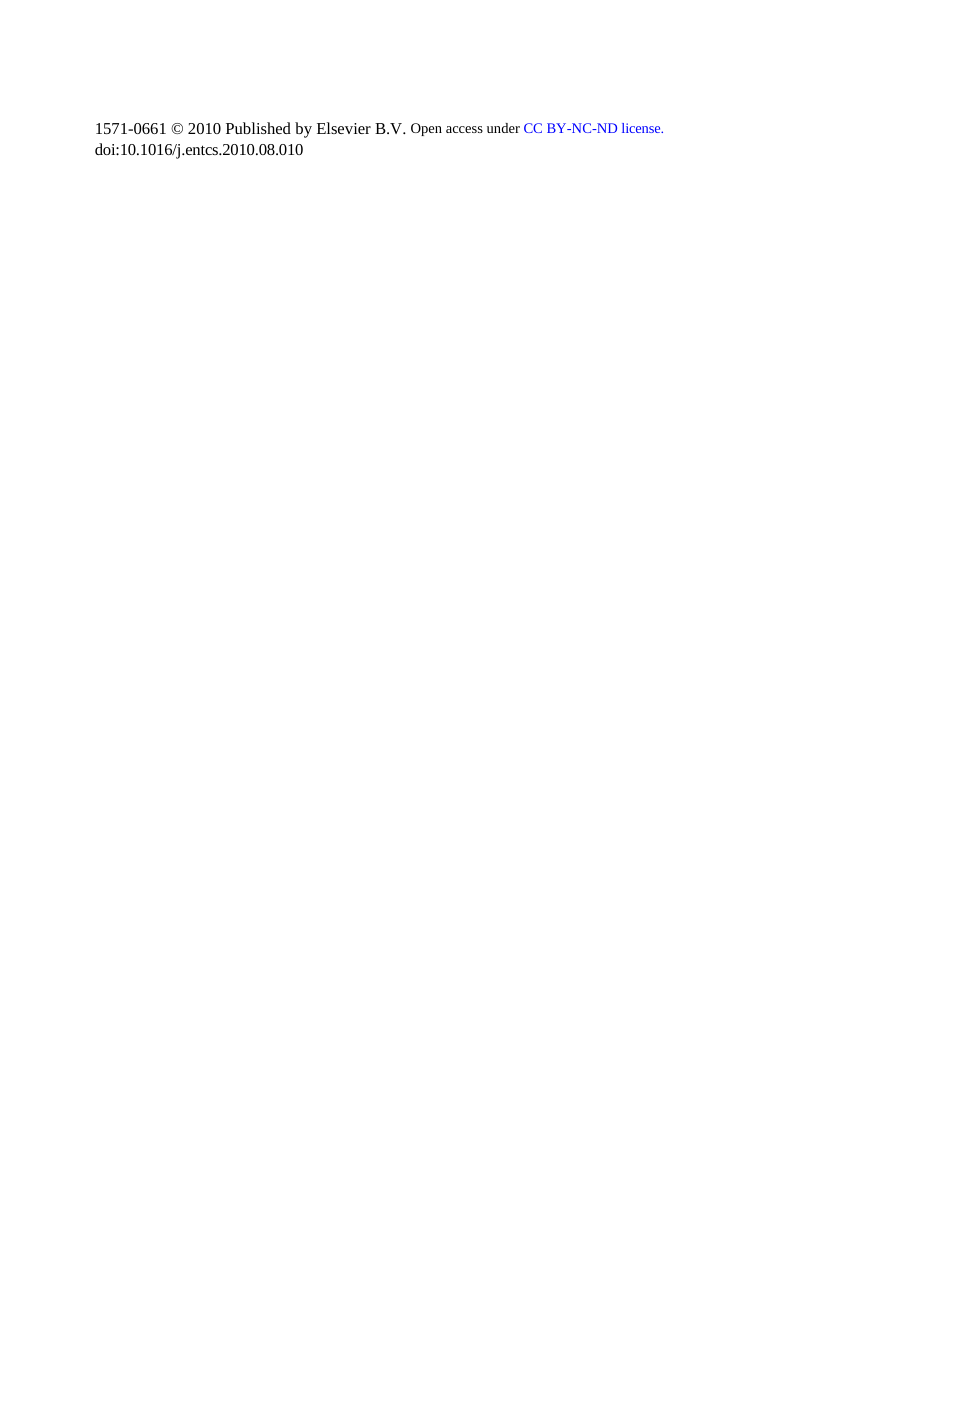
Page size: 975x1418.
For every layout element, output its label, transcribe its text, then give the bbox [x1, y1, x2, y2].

text 1571-0661 © 2010 Published by Elsevier B.V. Open access under CC BY-NC-ND license. [94, 118, 904, 138]
text doi:10.1016/j.entcs.2010.08.010 [94, 139, 904, 158]
